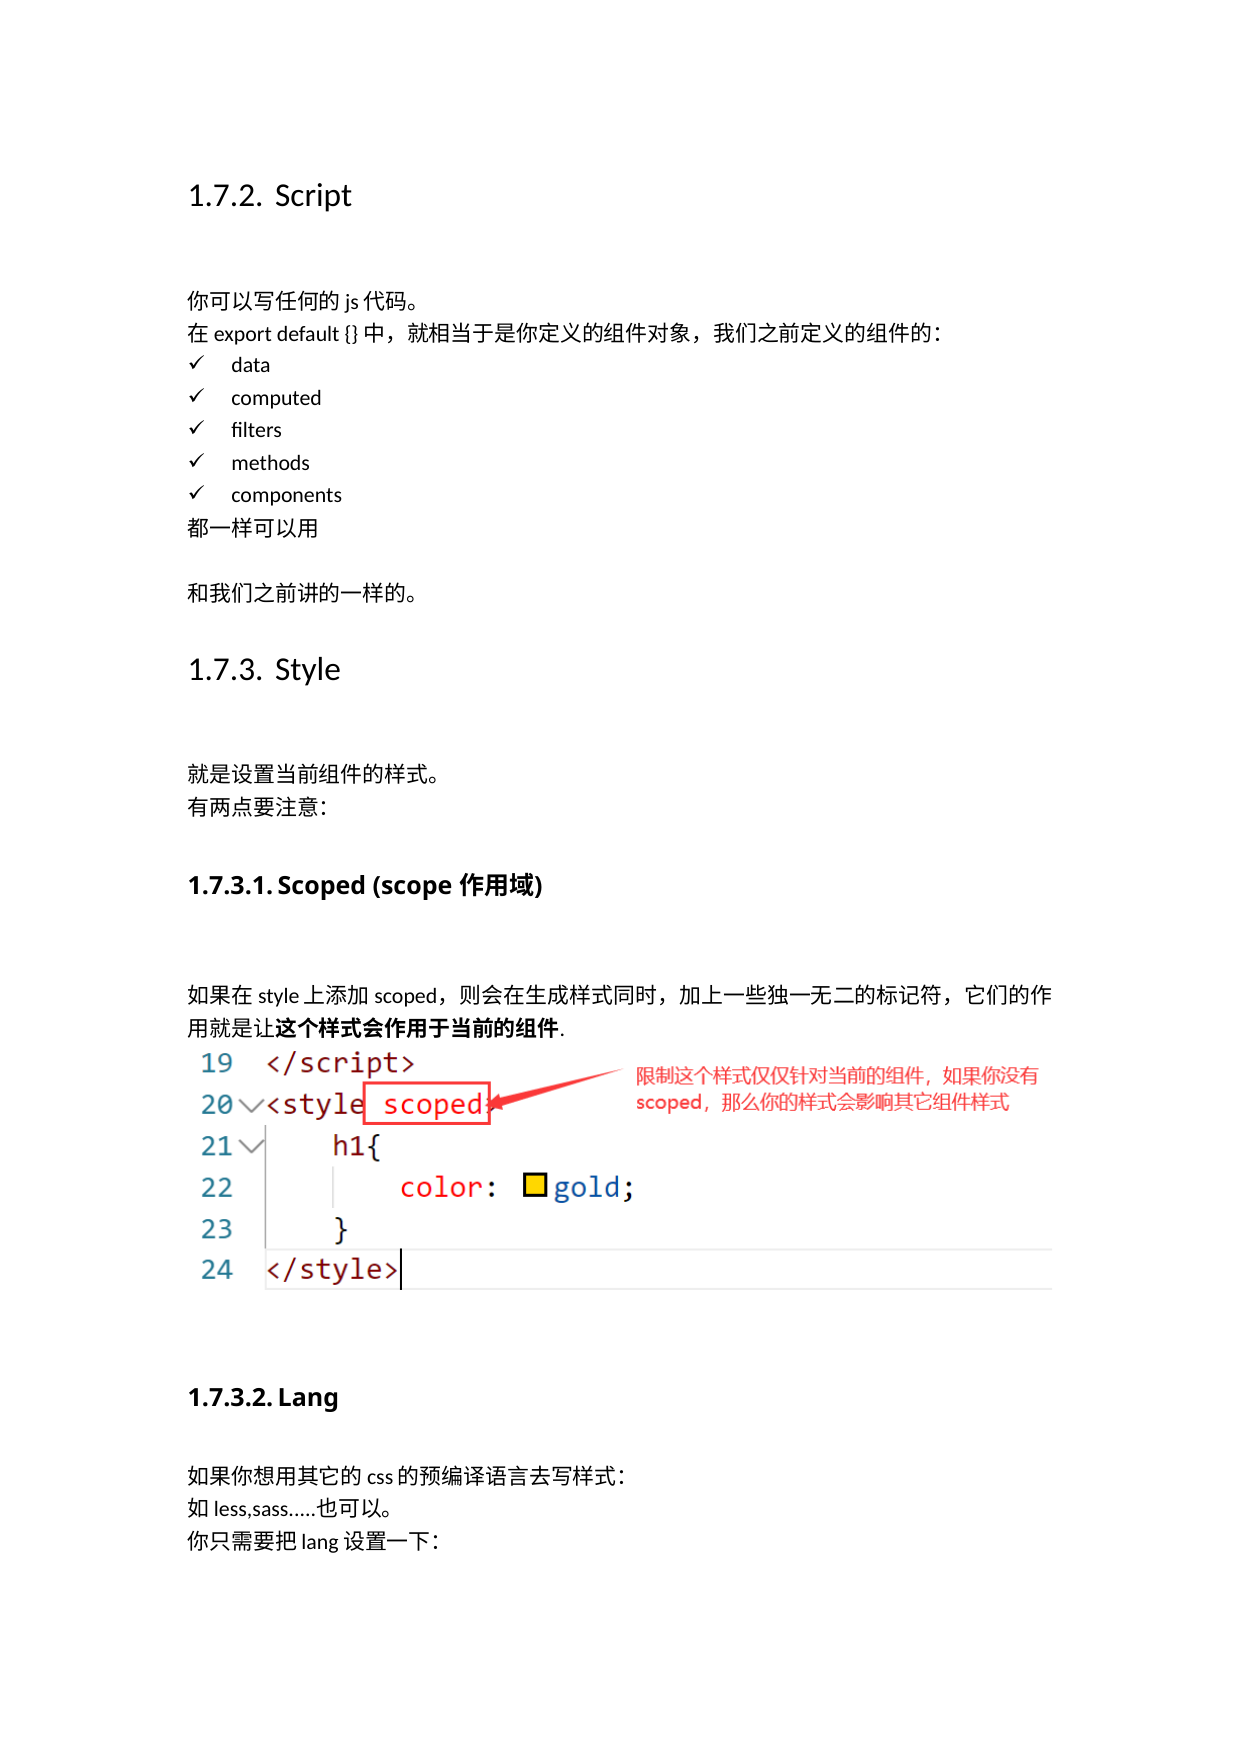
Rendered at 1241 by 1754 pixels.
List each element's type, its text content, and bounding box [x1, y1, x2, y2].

text 和我们之前讲的一样的。 [187, 576, 1053, 608]
list 你只需要把lang设置一下： [187, 1523, 1053, 1556]
list components [187, 478, 1053, 511]
text 在export default {} 中，就相当于是你定义的组件对象，我们之前定义的组件的： [187, 316, 1053, 348]
list methods [187, 446, 1053, 478]
text 有两点要注意： [187, 789, 1053, 822]
list 如less,sass.....也可以。 [187, 1491, 1053, 1523]
list 如果你想用其它的css的预编译语言去写样式： [187, 1458, 1053, 1491]
list data [187, 348, 1053, 381]
subtitle Scoped (scope 作用域) [187, 851, 1053, 916]
picture [187, 1042, 1053, 1292]
subtitle Lang [187, 1364, 1053, 1429]
text 就是设置当前组件的样式。 [187, 757, 1053, 789]
text 你可以写任何的js代码。 [187, 283, 1053, 316]
subtitle Style [187, 635, 1053, 700]
list 如果在style上添加scoped，则会在生成样式同时，加上一些独一无二的标记符，它们的作用就是让这个样式会作用于当前的组件. [187, 978, 1053, 1042]
subtitle Script [187, 162, 1053, 227]
list 都一样可以用 [187, 511, 1053, 543]
list computed [187, 381, 1053, 413]
list filters [187, 413, 1053, 446]
